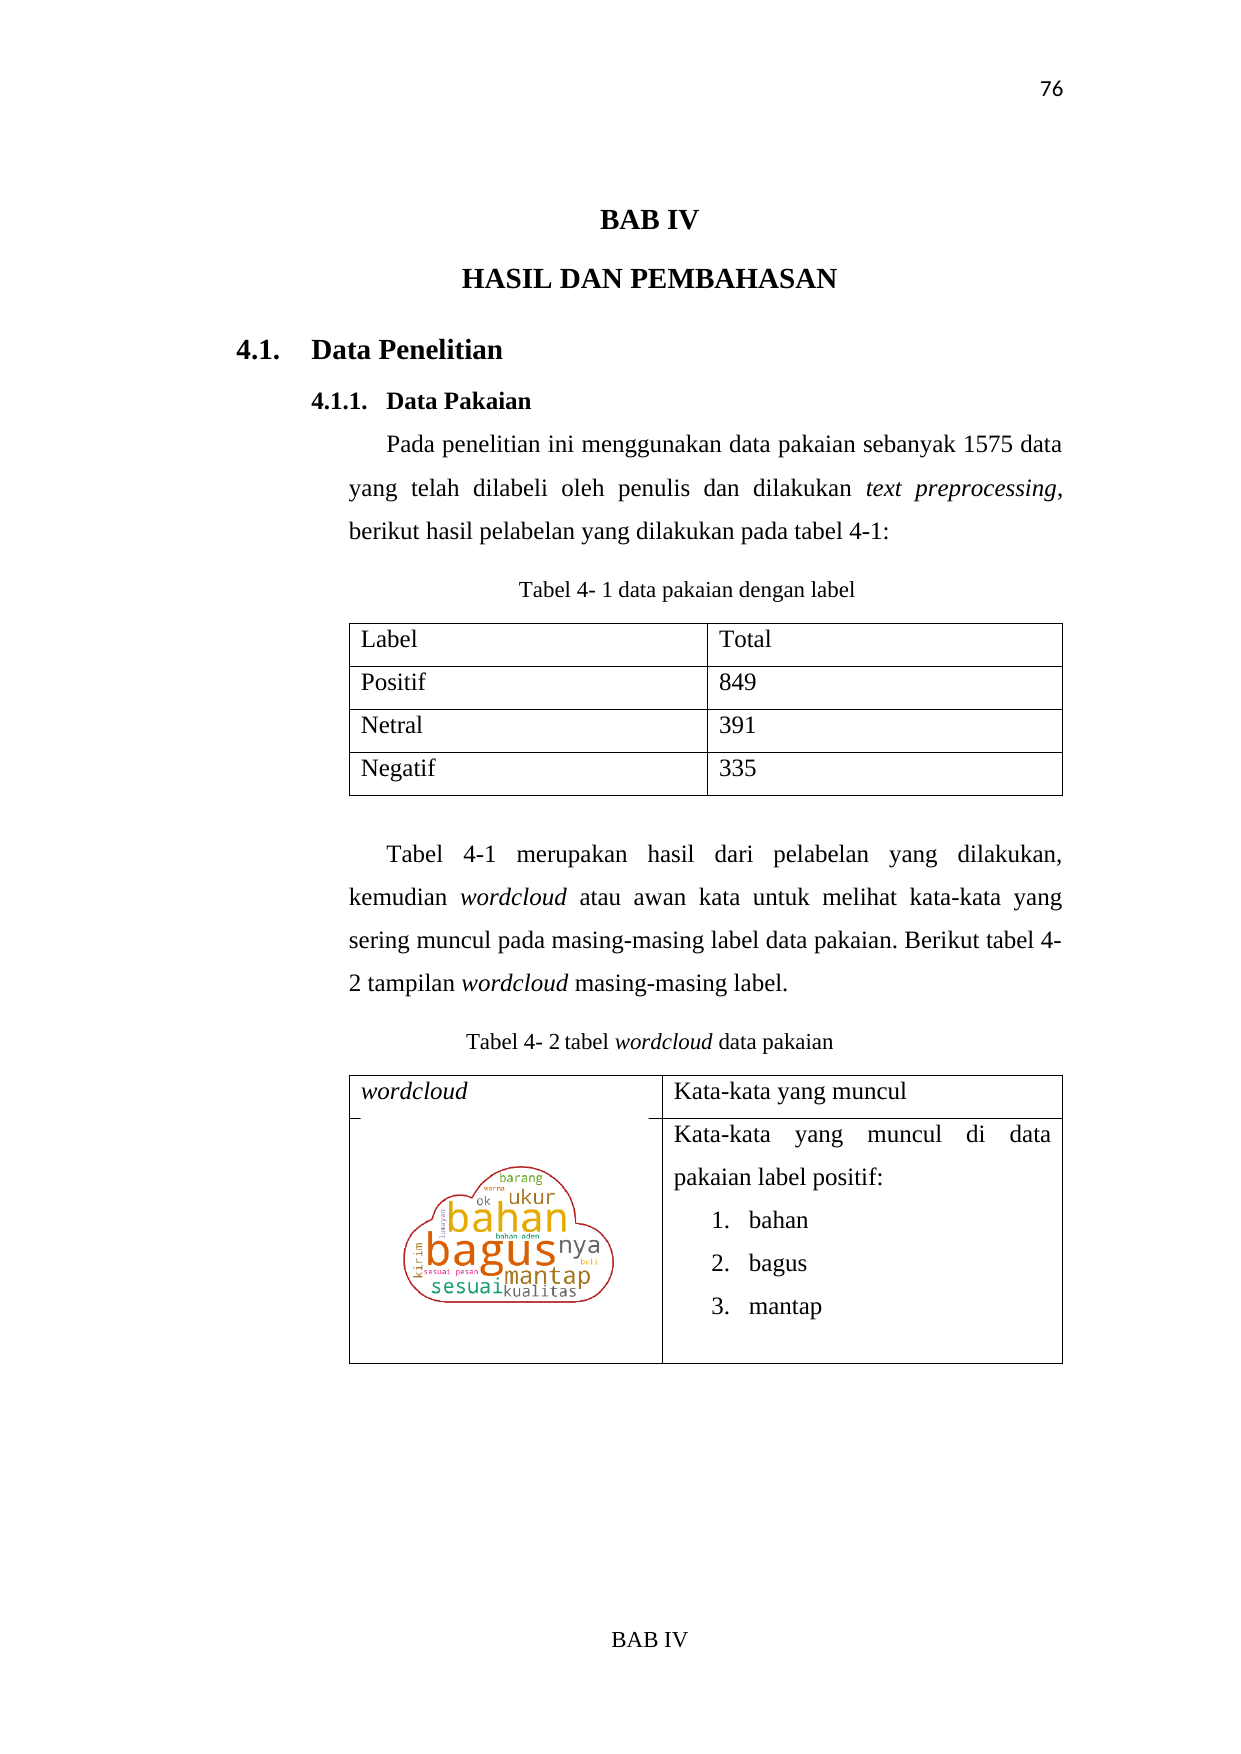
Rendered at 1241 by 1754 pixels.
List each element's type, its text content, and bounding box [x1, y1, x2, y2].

picture [360, 1118, 649, 1350]
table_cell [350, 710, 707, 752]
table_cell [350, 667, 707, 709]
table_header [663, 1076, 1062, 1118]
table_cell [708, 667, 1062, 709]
text Tabel 4- 1 data pakaian dengan label [236, 576, 1063, 602]
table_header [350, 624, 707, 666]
subtitle HASIL DAN PEMBAHASAN [236, 261, 1063, 294]
subtitle Data Penelitian [236, 332, 1063, 366]
subtitle BAB IV [236, 202, 1063, 236]
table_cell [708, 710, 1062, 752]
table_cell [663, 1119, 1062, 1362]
list Pada penelitian ini menggunakan data pakaian sebanyak 1575 data yang telah dilabeli oleh penulis dan dilakukan text preprocessing, berikut hasil pelabelan yang dilakukan pada tabel 4-1: [349, 429, 1063, 544]
text Tabel 4- 2 tabel wordcloud data pakaian [236, 1028, 1063, 1054]
subtitle Data Pakaian [311, 386, 1063, 415]
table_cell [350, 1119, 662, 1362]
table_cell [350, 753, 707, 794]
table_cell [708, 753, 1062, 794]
list Tabel 4-1 merupakan hasil dari pelabelan yang dilakukan, kemudian wordcloud atau awan kata untuk melihat kata-kata yang sering muncul pada masing-masing label data pakaian. Berikut tabel 4-2 tampilan wordcloud masing-masing label. [349, 839, 1063, 997]
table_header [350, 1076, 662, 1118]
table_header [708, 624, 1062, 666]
